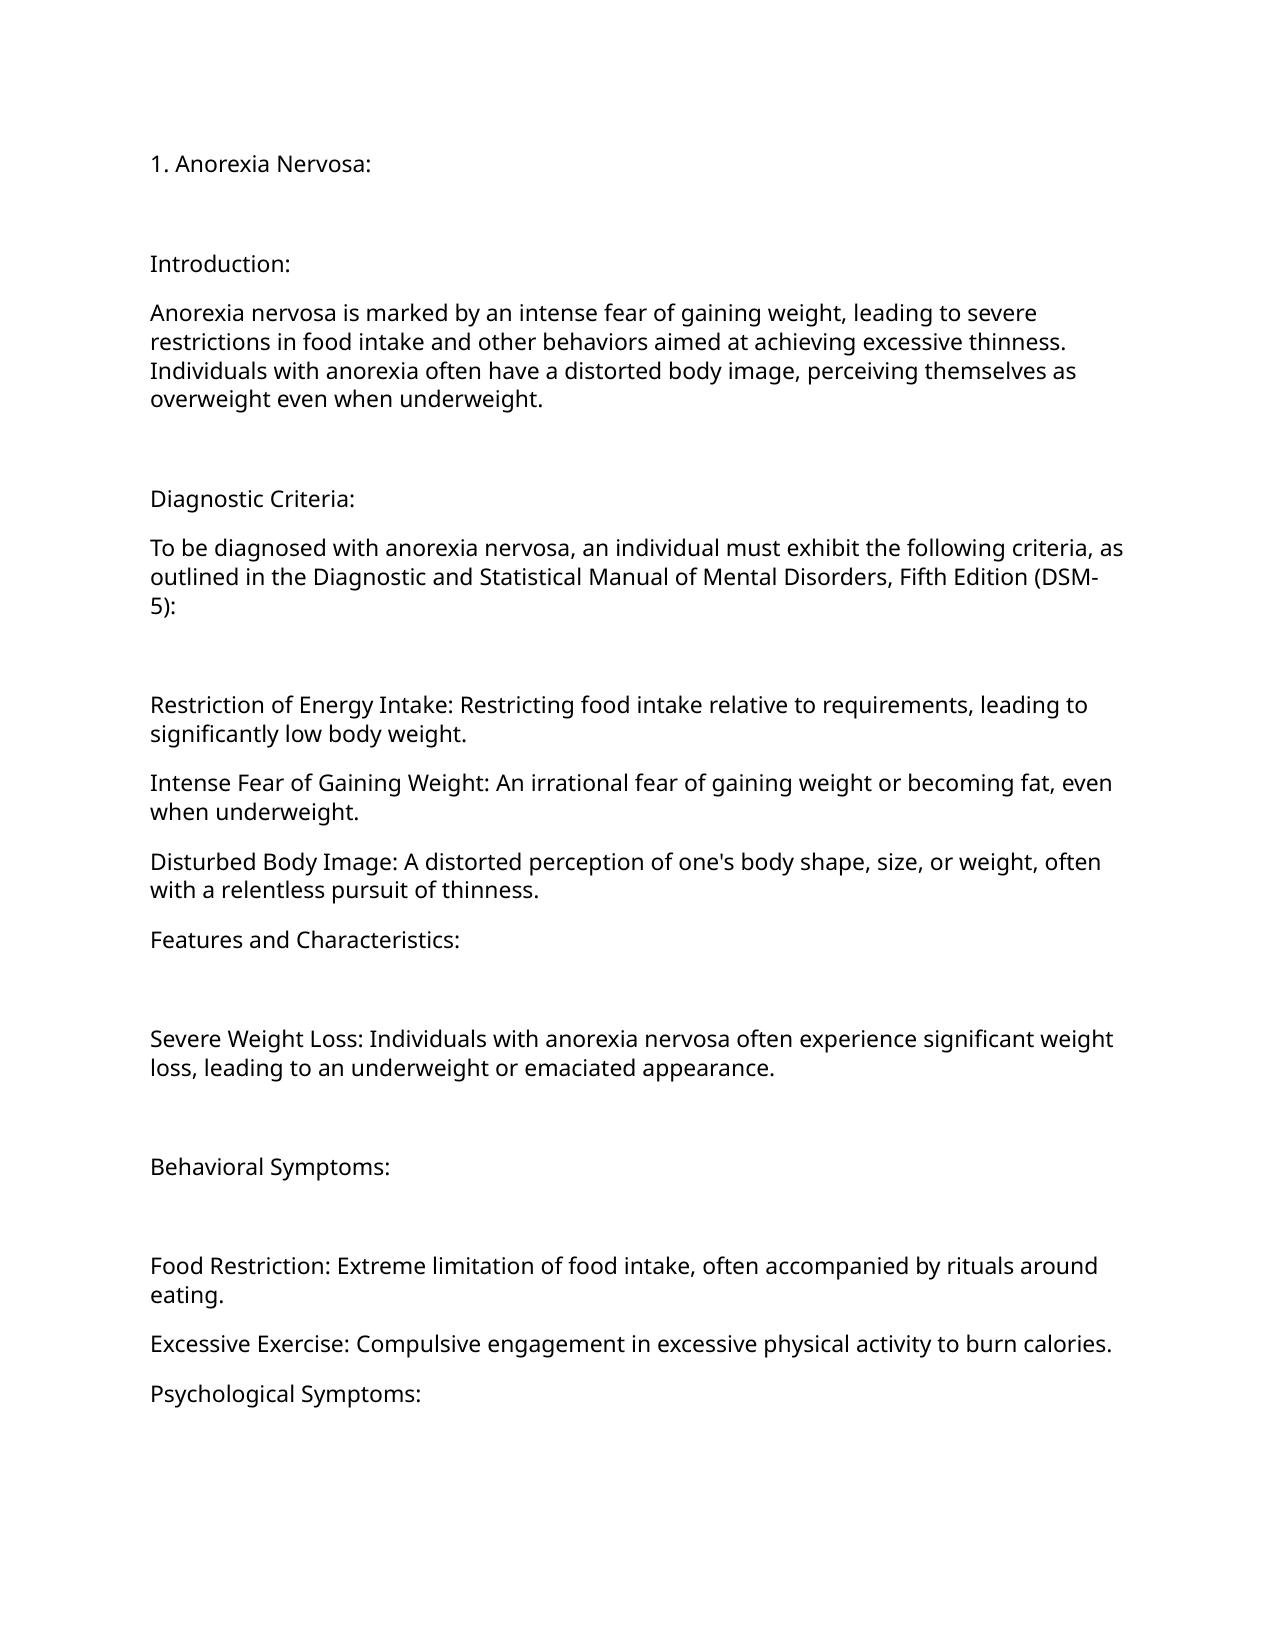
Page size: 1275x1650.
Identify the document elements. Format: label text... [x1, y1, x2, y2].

text Behavioral Symptoms: [150, 1152, 1125, 1181]
text Severe Weight Loss: Individuals with anorexia nervosa often experience significant weight loss, leading to an underweight or emaciated appearance. [150, 1024, 1125, 1082]
text Restriction of Energy Intake: Restricting food intake relative to requirements, leading to significantly low body weight. [150, 690, 1125, 748]
text Introduction: [150, 249, 1125, 278]
text Features and Characteristics: [150, 925, 1125, 954]
text Diagnostic Criteria: [150, 484, 1125, 513]
text Psychological Symptoms: [150, 1379, 1125, 1408]
text Intense Fear of Gaining Weight: An irrational fear of gaining weight or becoming fat, even when underweight. [150, 769, 1125, 826]
text Excessive Exercise: Compulsive engagement in excessive physical activity to burn calories. [150, 1330, 1125, 1359]
text Food Restriction: Extreme limitation of food intake, often accompanied by rituals around eating. [150, 1252, 1125, 1309]
text Anorexia nervosa is marked by an intense fear of gaining weight, leading to severe restrictions in food intake and other behaviors aimed at achieving excessive thinness. Individuals with anorexia often have a distorted body image, perceiving themselves as overweight even when underweight. [150, 299, 1125, 414]
text 1. Anorexia Nervosa: [150, 150, 1125, 179]
text Disturbed Body Image: A distorted perception of one's body shape, size, or weight, often with a relentless pursuit of thinness. [150, 847, 1125, 904]
text To be diagnosed with anorexia nervosa, an individual must exhibit the following criteria, as outlined in the Diagnostic and Statistical Manual of Mental Disorders, Fifth Edition (DSM-5): [150, 534, 1125, 620]
